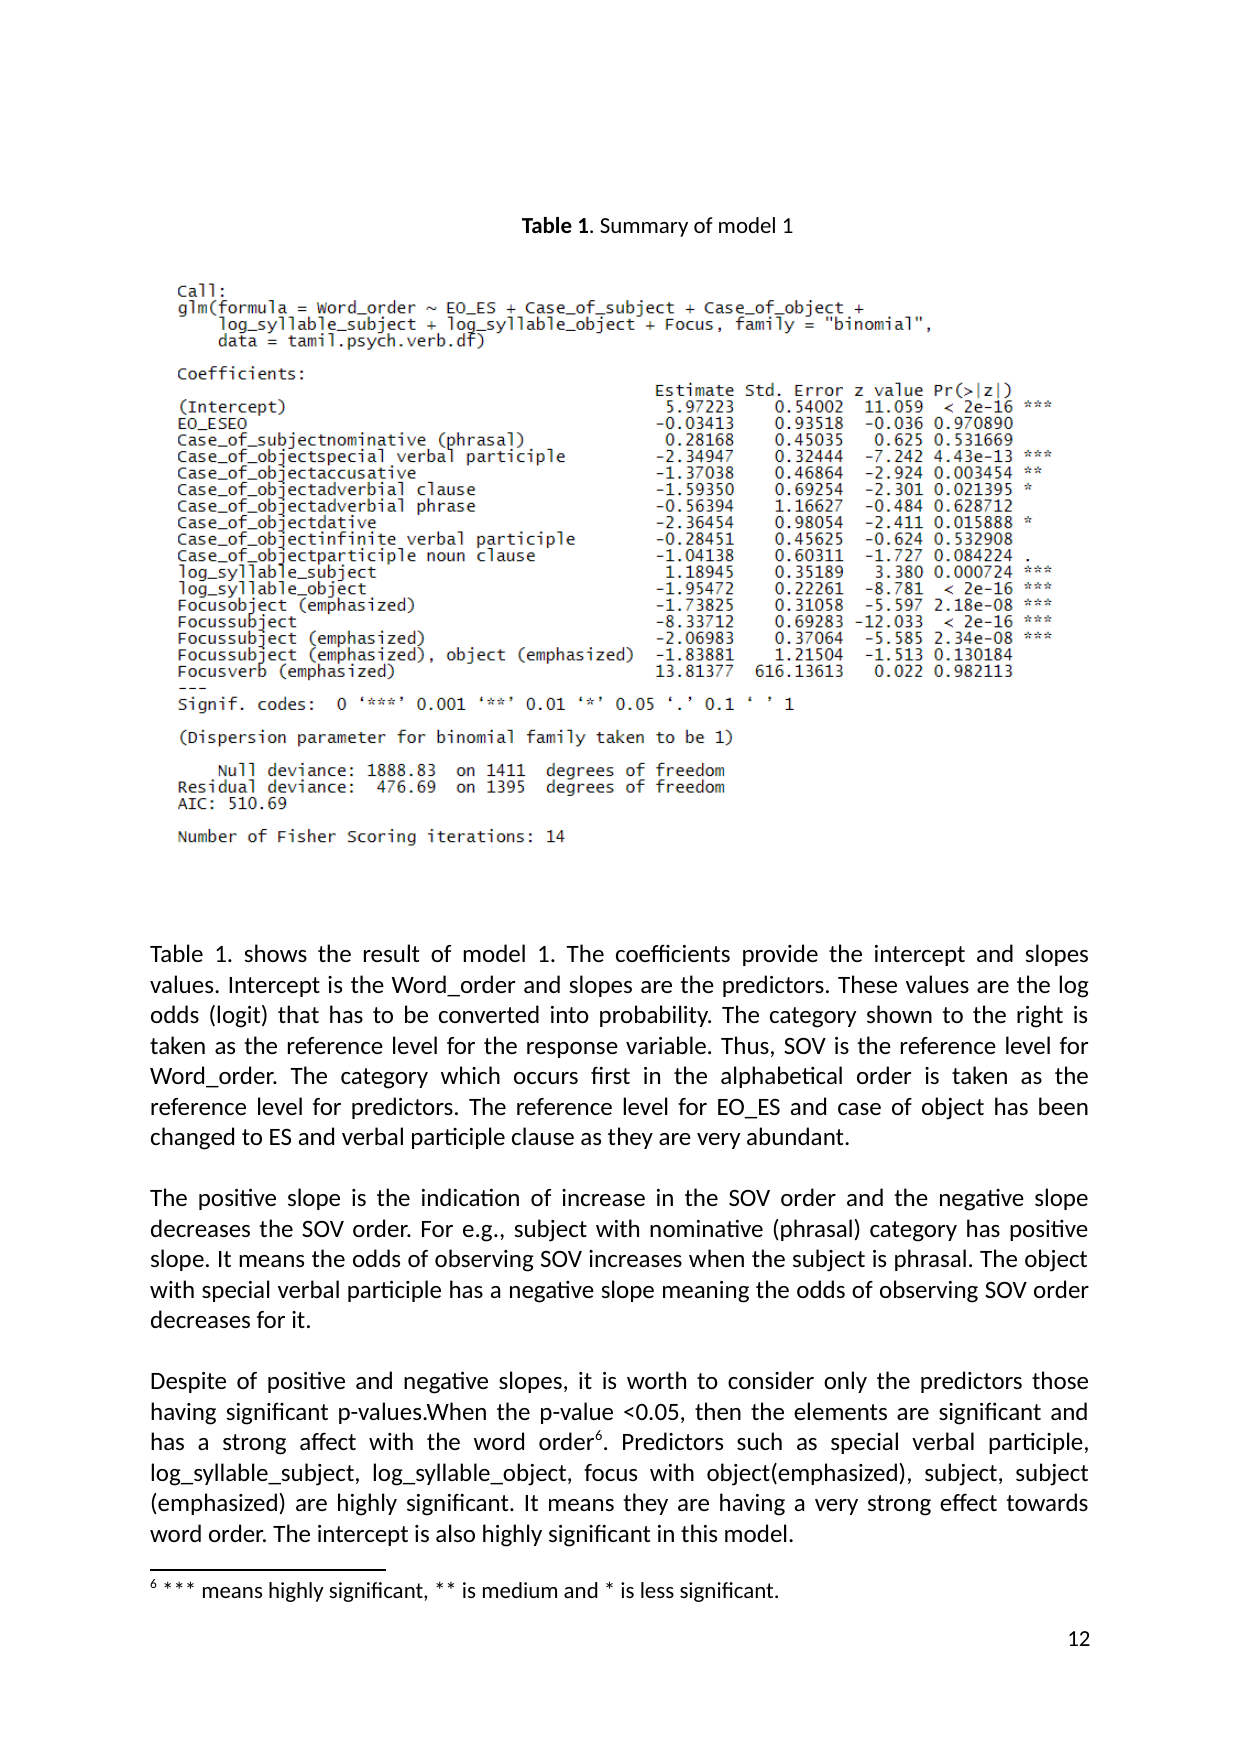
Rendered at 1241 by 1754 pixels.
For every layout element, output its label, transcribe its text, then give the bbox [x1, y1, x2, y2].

text The positive slope is the indication of increase in the SOV order and the negative slope decreases the SOV order. For e.g., subject with nominative (phrasal) category has positive slope. It means the odds of observing SOV increases when the subject is phrasal. The object with special verbal participle has a negative slope meaning the odds of observing SOV order decreases for it. [150, 1182, 1090, 1335]
text Table 1. Summary of model 1 [150, 211, 1090, 239]
picture [164, 267, 1105, 883]
text Table 1. shows the result of model 1. The coefficients provide the intercept and slopes values. Intercept is the Word_order and slopes are the predictors. These values are the log odds (logit) that has to be converted into probability. The category shown to the right is taken as the reference level for the response variable. Thus, SOV is the reference level for Word_order. The category which occurs first in the alphabetical order is taken as the reference level for predictors. The reference level for EO_ES and case of object has been changed to ES and verbal participle clause as they are very abundant. [150, 938, 1090, 1152]
text Despite of positive and negative slopes, it is worth to consider only the predictors those having significant p-values.When the p-value <0.05, then the elements are significant and has a strong affect with the word order. Predictors such as special verbal participle, log_syllable_subject, log_syllable_object, focus with object(emphasized), subject, subject (emphasized) are highly significant. It means they are having a very strong effect towards word order. The intercept is also highly significant in this model. [150, 1366, 1090, 1549]
